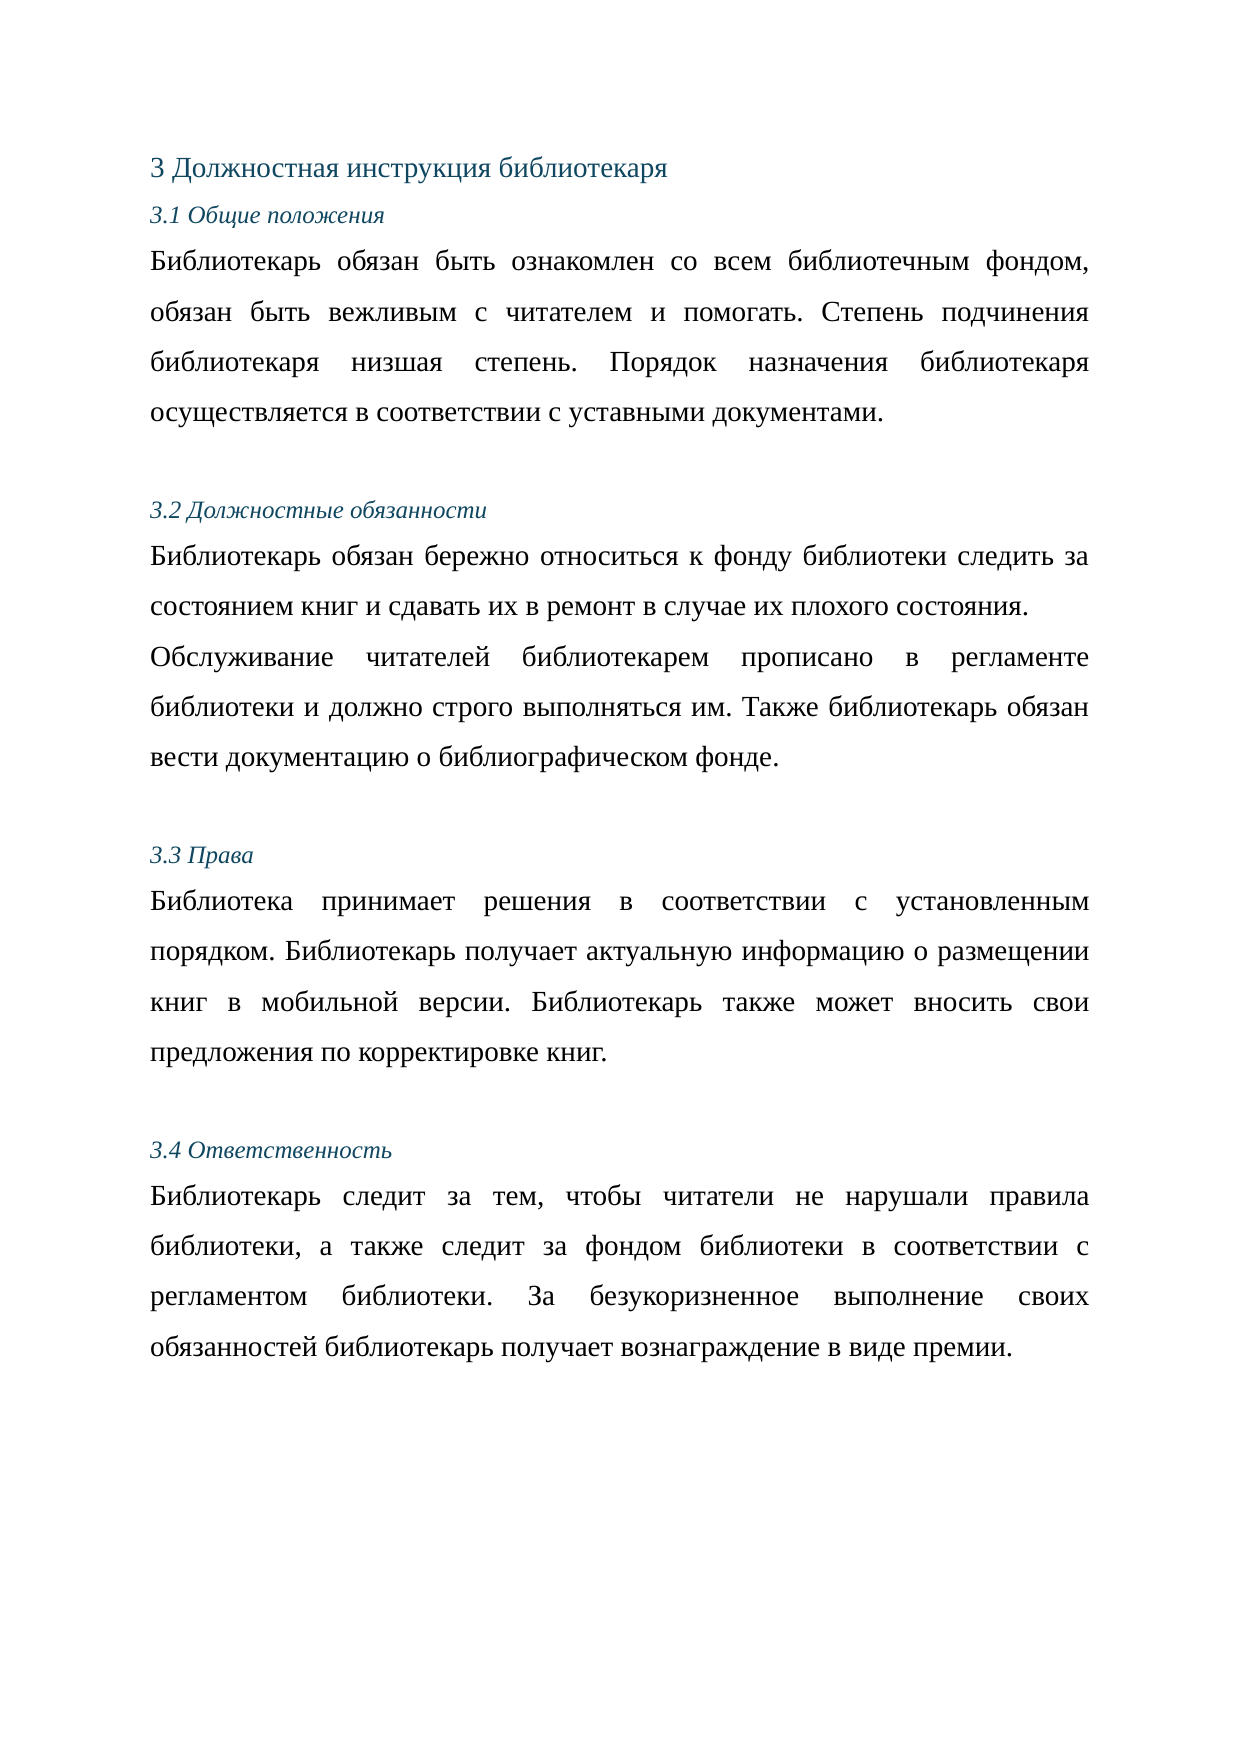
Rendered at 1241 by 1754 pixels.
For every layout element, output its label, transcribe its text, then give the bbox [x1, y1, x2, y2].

subtitle 3.4 Ответственность [150, 1135, 1090, 1163]
text Библиотекарь обязан быть ознакомлен со всем библиотечным фондом, обязан быть вежливым с читателем и помогать. Степень подчинения библиотекаря низшая степень. Порядок назначения библиотекаря осуществляется в соответствии с уставными документами. [150, 243, 1090, 428]
subtitle 3.3 Права [150, 840, 1090, 869]
subtitle 3 Должностная инструкция библиотекаря [150, 150, 1090, 183]
text Обслуживание читателей библиотекарем прописано в регламенте библиотеки и должно строго выполняться им. Также библиотекарь обязан вести документацию о библиографическом фонде. [150, 639, 1090, 773]
text Библиотекарь обязан бережно относиться к фонду библиотеки следить за состоянием книг и сдавать их в ремонт в случае их плохого состояния. [150, 538, 1090, 622]
subtitle 3.1 Общие положения [150, 200, 1090, 229]
text Библиотекарь следит за тем, чтобы читатели не нарушали правила библиотеки, а также следит за фондом библиотеки в соответствии с регламентом библиотеки. За безукоризненное выполнение своих обязанностей библиотекарь получает вознаграждение в виде премии. [150, 1178, 1090, 1362]
subtitle 3.2 Должностные обязанности [150, 495, 1090, 524]
text Библиотека принимает решения в соответствии с установленным порядком. Библиотекарь получает актуальную информацию о размещении книг в мобильной версии. Библиотекарь также может вносить свои предложения по корректировке книг. [150, 883, 1090, 1068]
